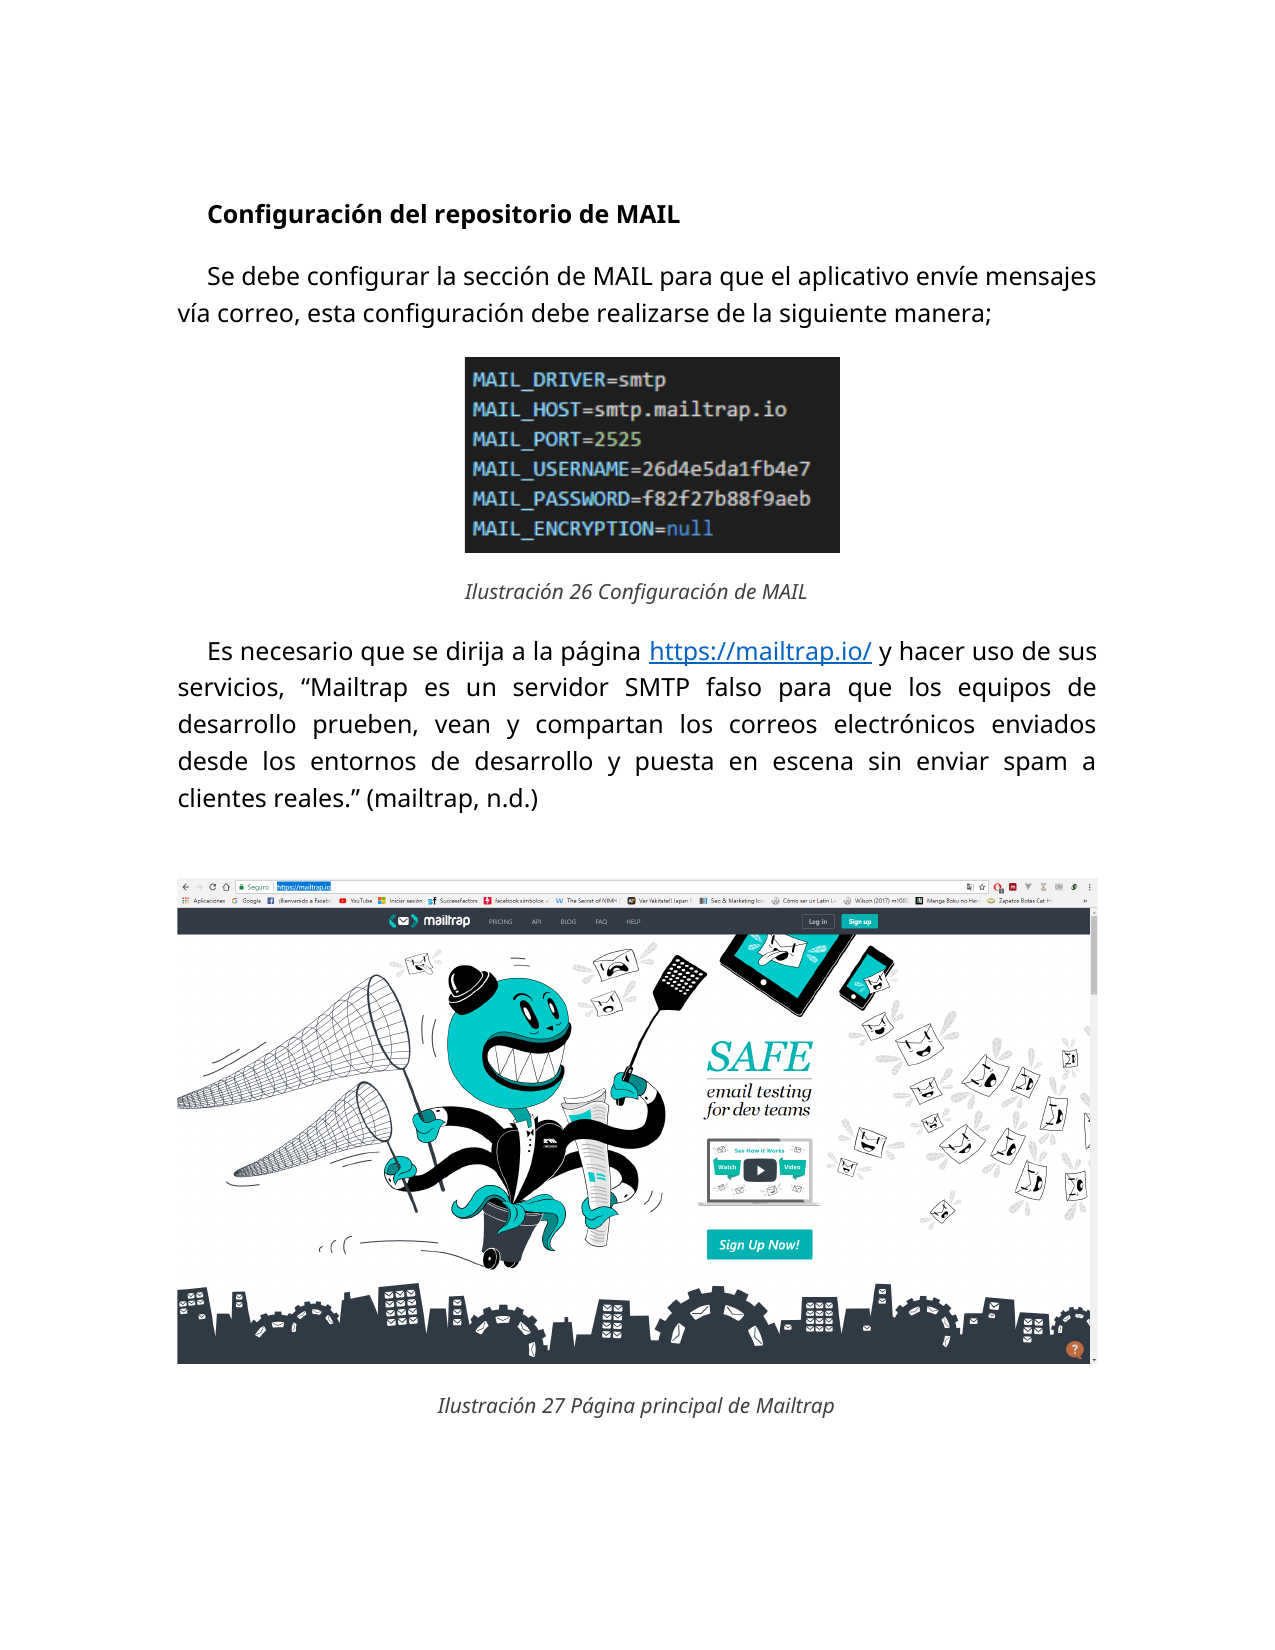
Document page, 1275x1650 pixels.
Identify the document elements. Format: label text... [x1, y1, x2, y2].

picture [464, 357, 840, 553]
subtitle Configuración del repositorio de MAIL [177, 197, 1098, 231]
text Se debe configurar la sección de MAIL para que el aplicativo envíe mensajes vía correo, esta configuración debe realizarse de la siguiente manera; [177, 259, 1098, 329]
picture [177, 878, 1098, 1364]
text Es necesario que se dirija a la página https://mailtrap.io/ y hacer uso de sus servicios, “Mailtrap es un servidor SMTP falso para que los equipos de desarrollo prueben, vean y compartan los correos electrónicos enviados desde los entornos de desarrollo y puesta en escena sin enviar spam a clientes reales.” (mailtrap, n.d.) [177, 633, 1098, 814]
